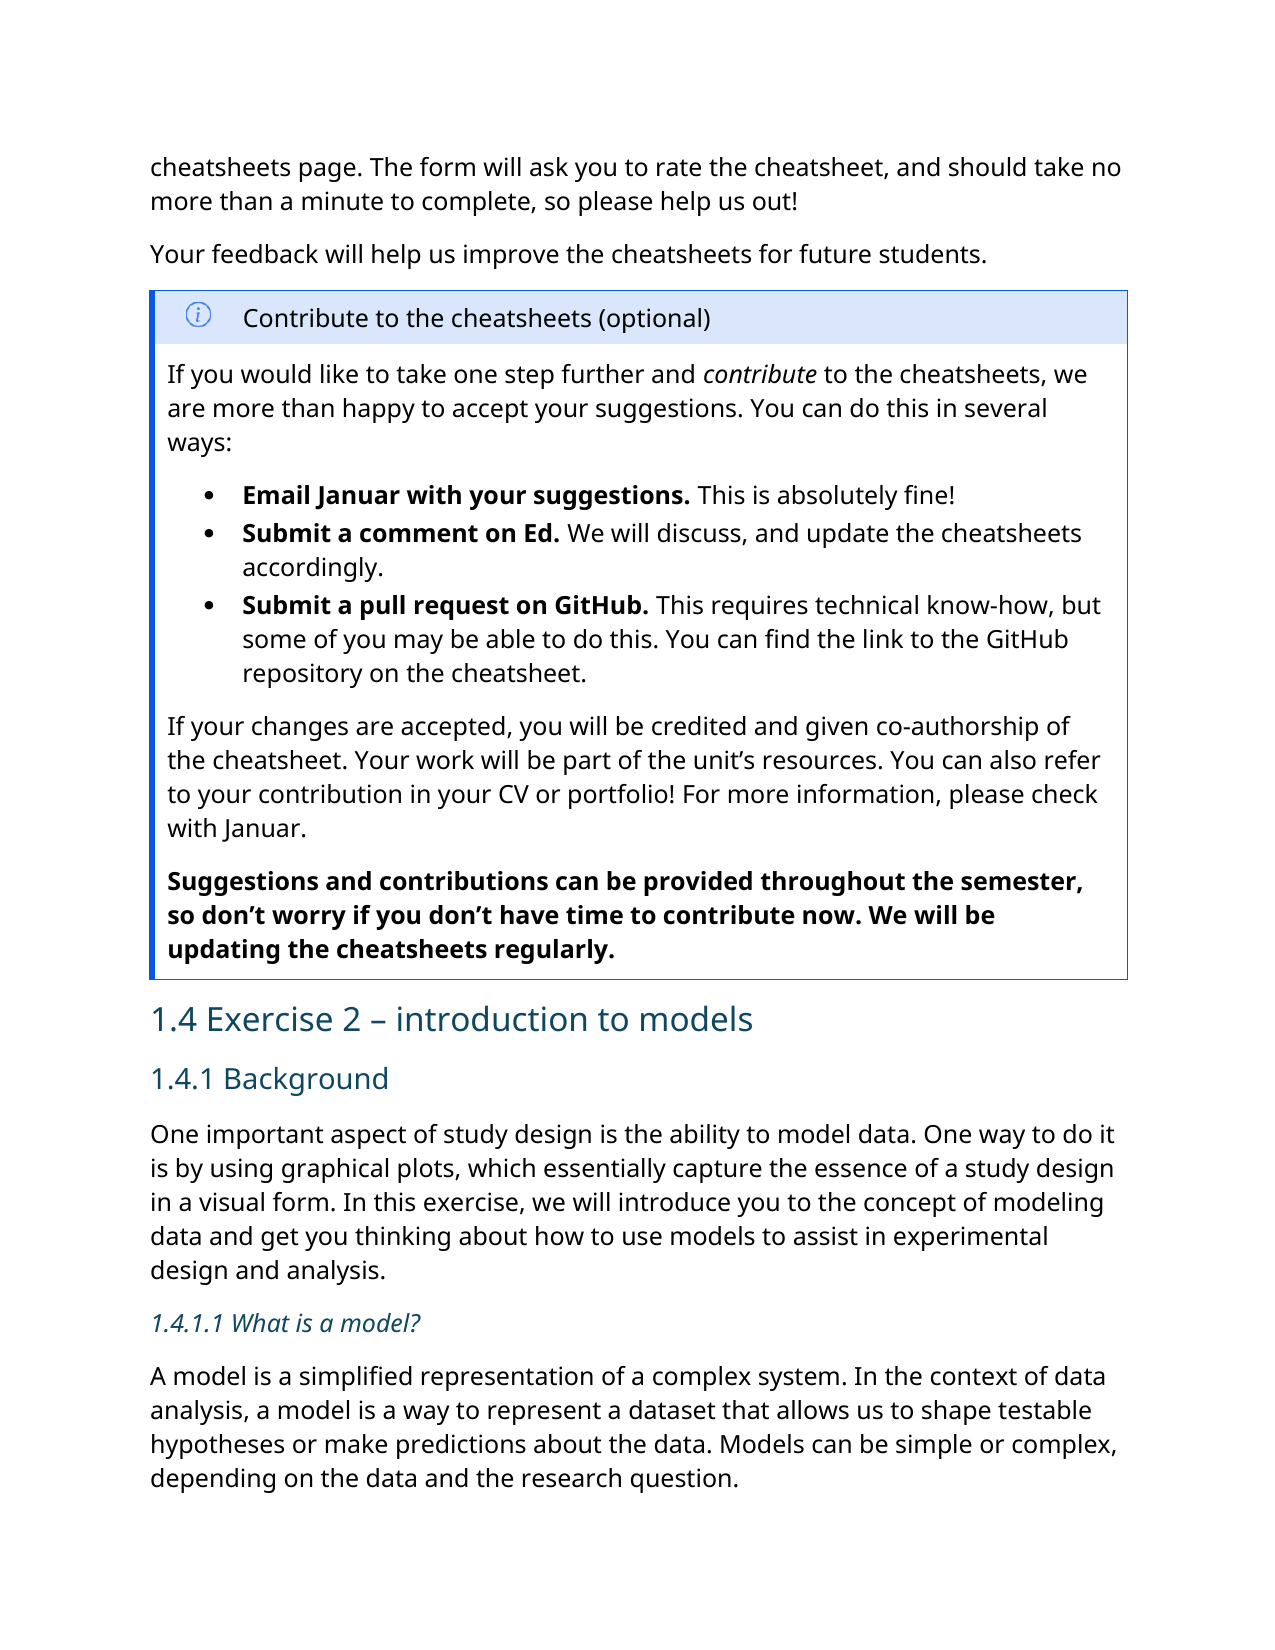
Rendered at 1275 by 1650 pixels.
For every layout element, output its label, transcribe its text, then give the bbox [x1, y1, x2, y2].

subtitle 1.4.1 Background [150, 1058, 1125, 1098]
table_header Contribute to the cheatsheets (optional) [155, 291, 1127, 344]
picture [186, 302, 211, 327]
text A model is a simplified representation of a complex system. In the context of data analysis, a model is a way to represent a dataset that allows us to shape testable hypotheses or make predictions about the data. Models can be simple or complex, depending on the data and the research question. [150, 1359, 1125, 1495]
text One important aspect of study design is the ability to model data. One way to do it is by using graphical plots, which essentially capture the essence of a study design in a visual form. In this exercise, we will introduce you to the concept of modeling data and get you thinking about how to use models to assist in experimental design and analysis. [150, 1117, 1125, 1287]
table_cell If you would like to take one step further and contribute to the cheatsheets, we are more than happy to accept your suggestions. You can do this in several ways: Email Januar with your suggestions. This is absolutely fine! Submit a comment on Ed. We will discuss, and update the cheatsheets accordingly. Submit a pull request on GitHub. This requires technical know-how, but some of you may be able to do this. You can find the link to the GitHub repository on the cheatsheet. If your changes are accepted, you will be credited and given co-authorship of the cheatsheet. Your work will be part of the unit’s resources. You can also refer to your contribution in your CV or portfolio! For more information, please check with Januar. Suggestions and contributions can be provided throughout the semester, so don’t worry if you don’t have time to contribute now. We will be updating the cheatsheets regularly. [155, 344, 1127, 978]
subtitle 1.4 Exercise 2 – introduction to models [150, 996, 1125, 1042]
text Your feedback will help us improve the cheatsheets for future students. [150, 237, 1125, 271]
subtitle 1.4.1.1 What is a model? [150, 1306, 1125, 1340]
